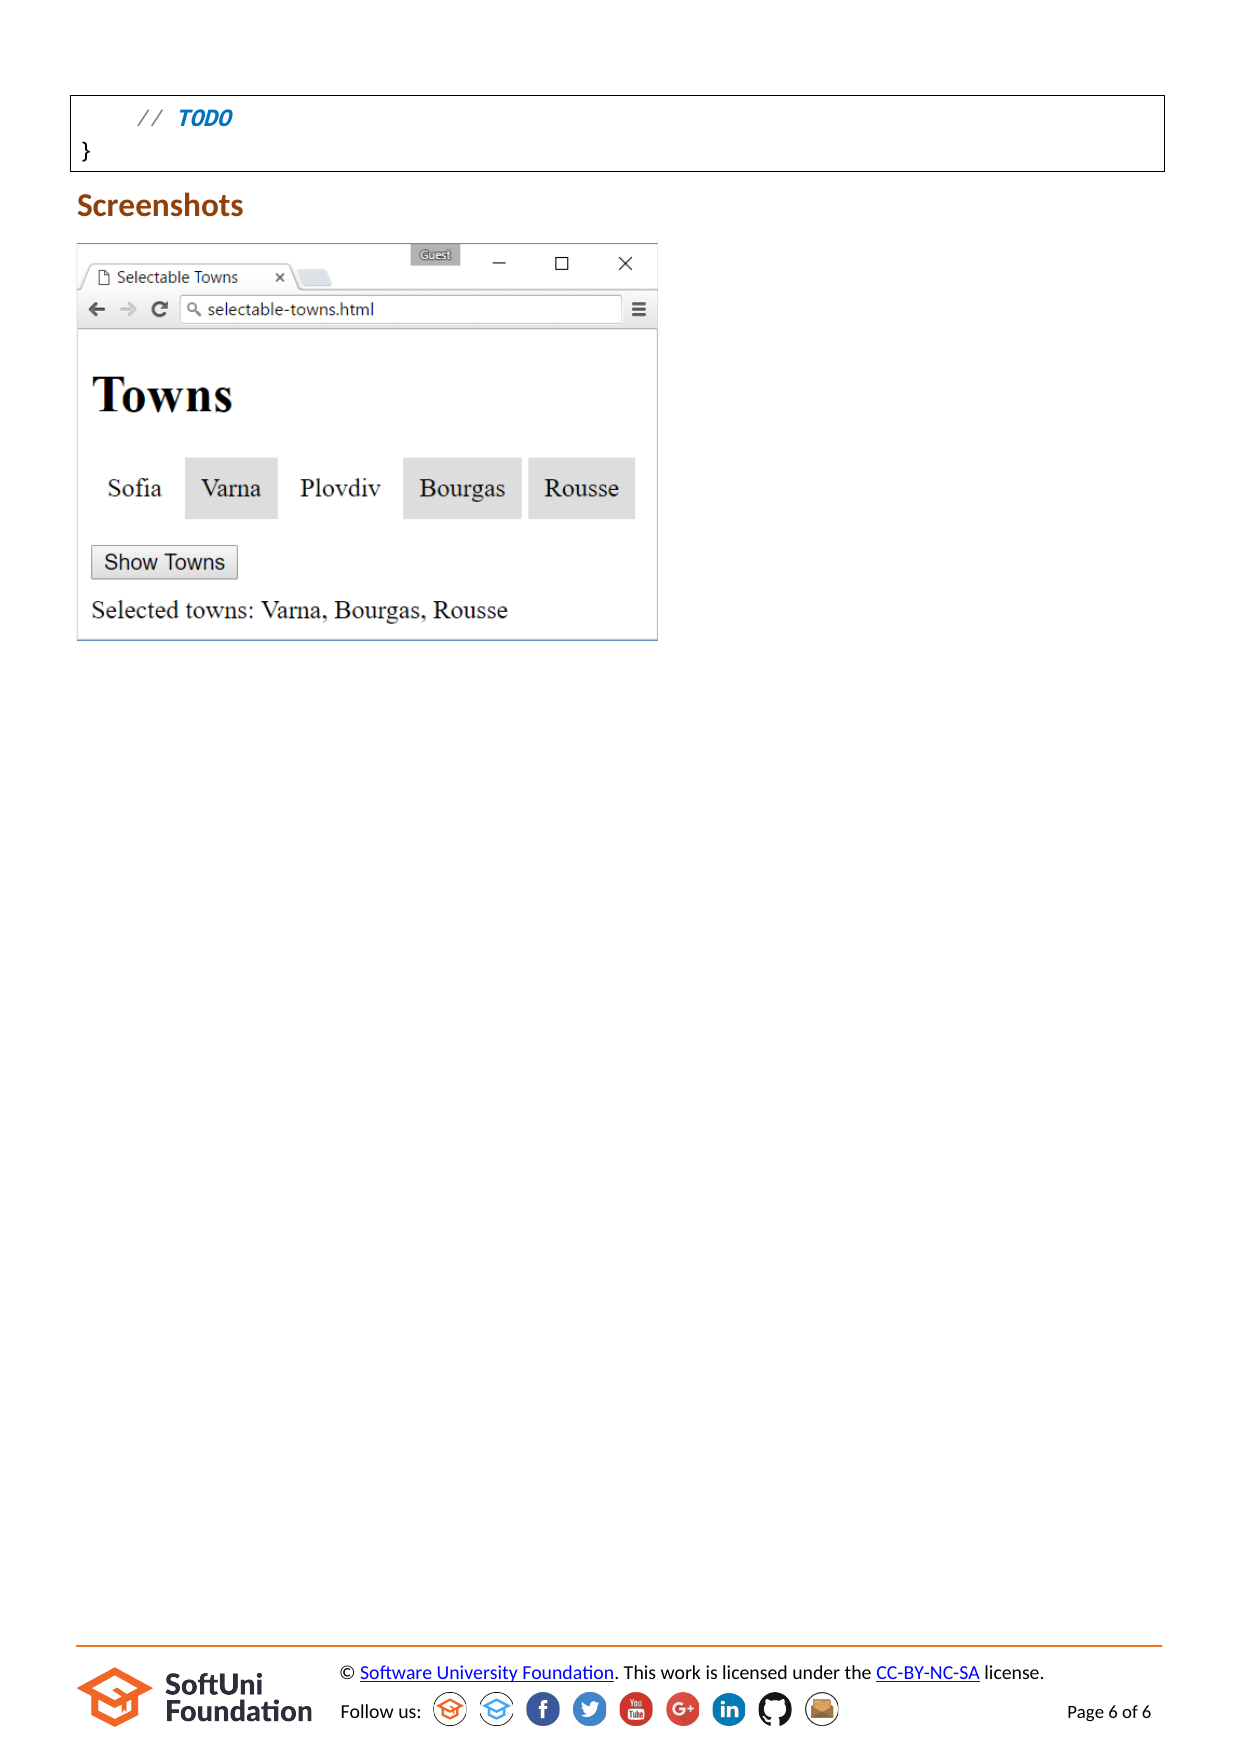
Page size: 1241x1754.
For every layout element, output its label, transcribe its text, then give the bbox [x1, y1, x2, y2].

picture [573, 1692, 607, 1726]
subtitle Screenshots [77, 184, 1163, 225]
picture [736, 1716, 746, 1726]
picture [76, 1667, 312, 1727]
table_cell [71, 96, 1164, 171]
picture [805, 1692, 839, 1726]
picture [619, 1692, 653, 1726]
picture [76, 243, 658, 641]
picture [712, 1693, 722, 1703]
picture [526, 1692, 560, 1726]
picture [480, 1692, 513, 1726]
picture [736, 1693, 746, 1703]
picture [758, 1692, 792, 1726]
picture [712, 1716, 722, 1726]
picture [666, 1692, 700, 1726]
picture [433, 1692, 467, 1726]
picture [727, 1707, 738, 1717]
